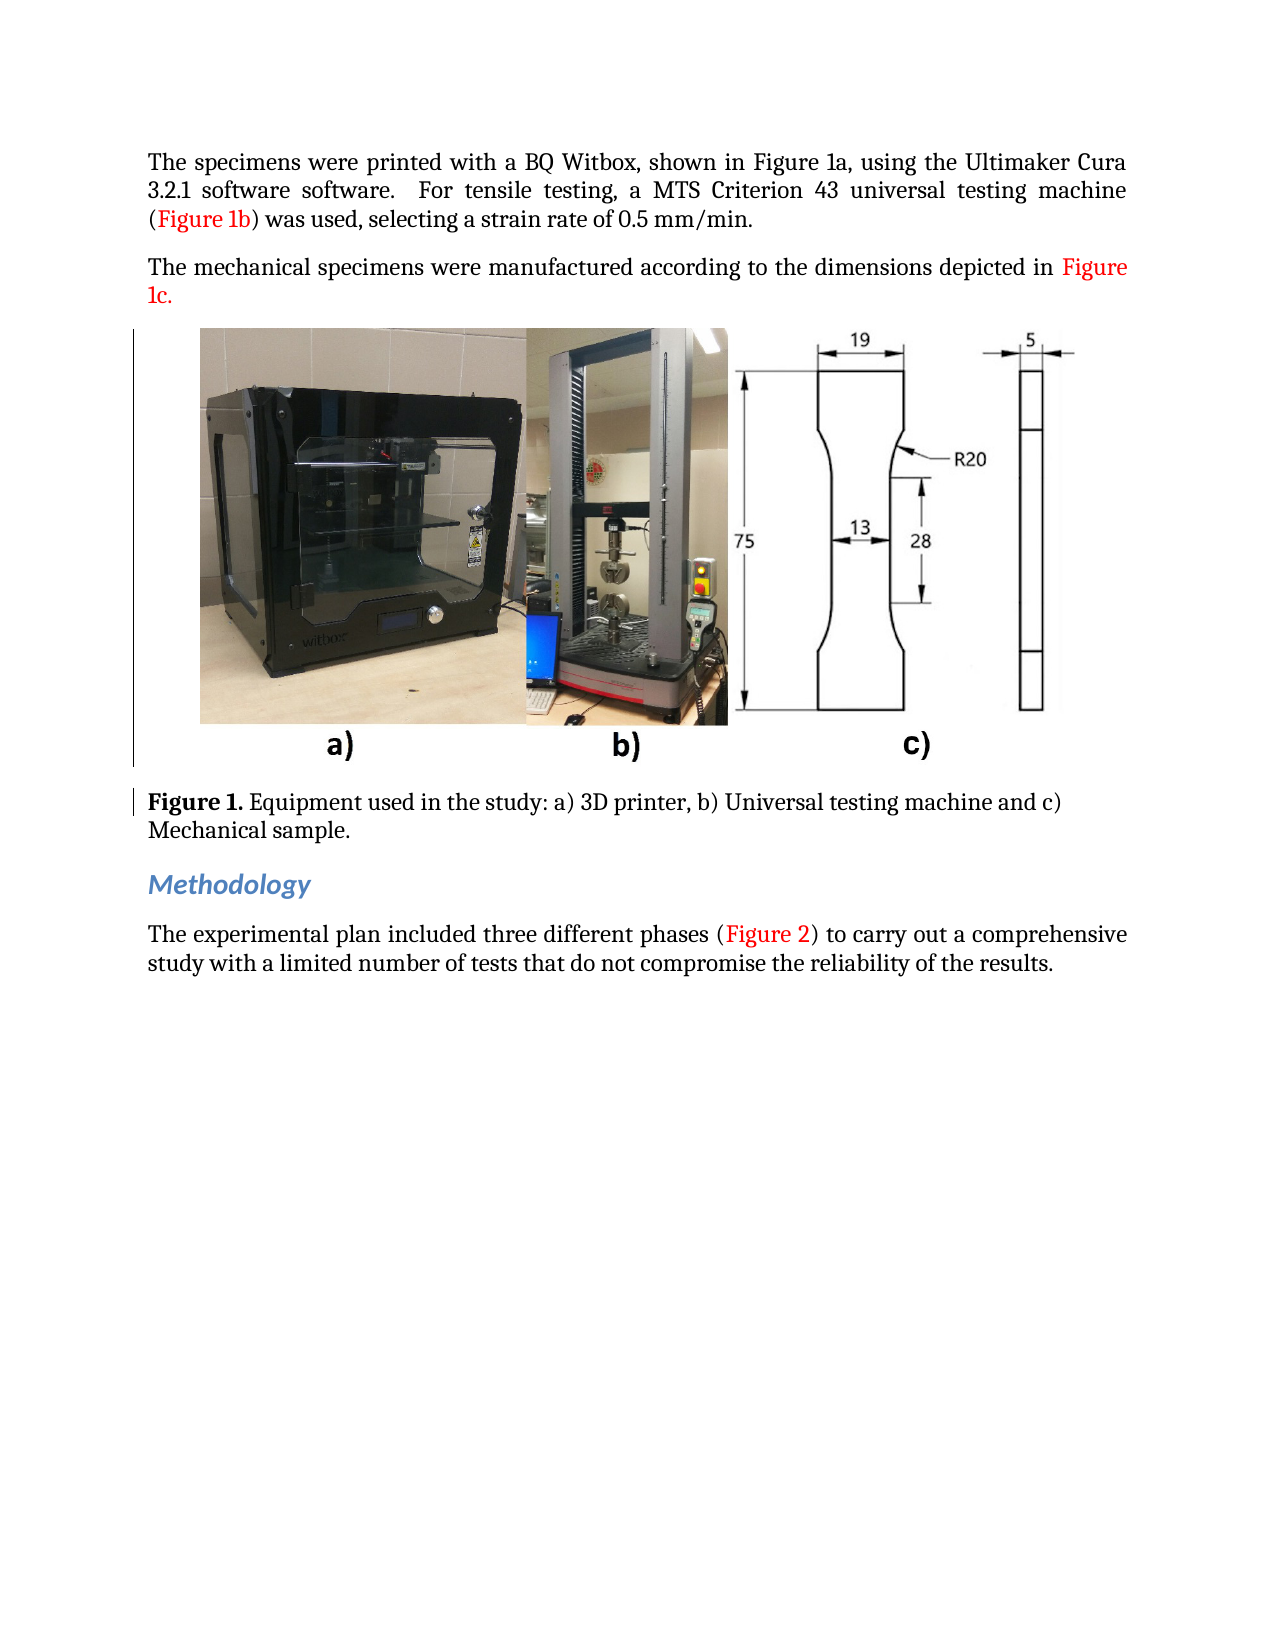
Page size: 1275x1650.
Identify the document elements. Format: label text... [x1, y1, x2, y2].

text The mechanical specimens were manufactured according to the dimensions depicted in Figure 1c. [148, 253, 1127, 310]
text The experimental plan included three different phases (Figure 2) to carry out a comprehensive study with a limited number of tests that do not compromise the reliability of the results. [148, 920, 1127, 978]
picture [200, 328, 1075, 767]
subtitle Methodology [148, 866, 1127, 901]
text The specimens were printed with a BQ Witbox, shown in Figure 1a, using the Ultimaker Cura 3.2.1 software software. For tensile testing, a MTS Criterion 43 universal testing machine (Figure 1b) was used, selecting a strain rate of 0.5 mm/min. [148, 148, 1127, 234]
text Figure 1. Equipment used in the study: a) 3D printer, b) Universal testing machine and c) Mechanical sample. [148, 787, 1127, 845]
